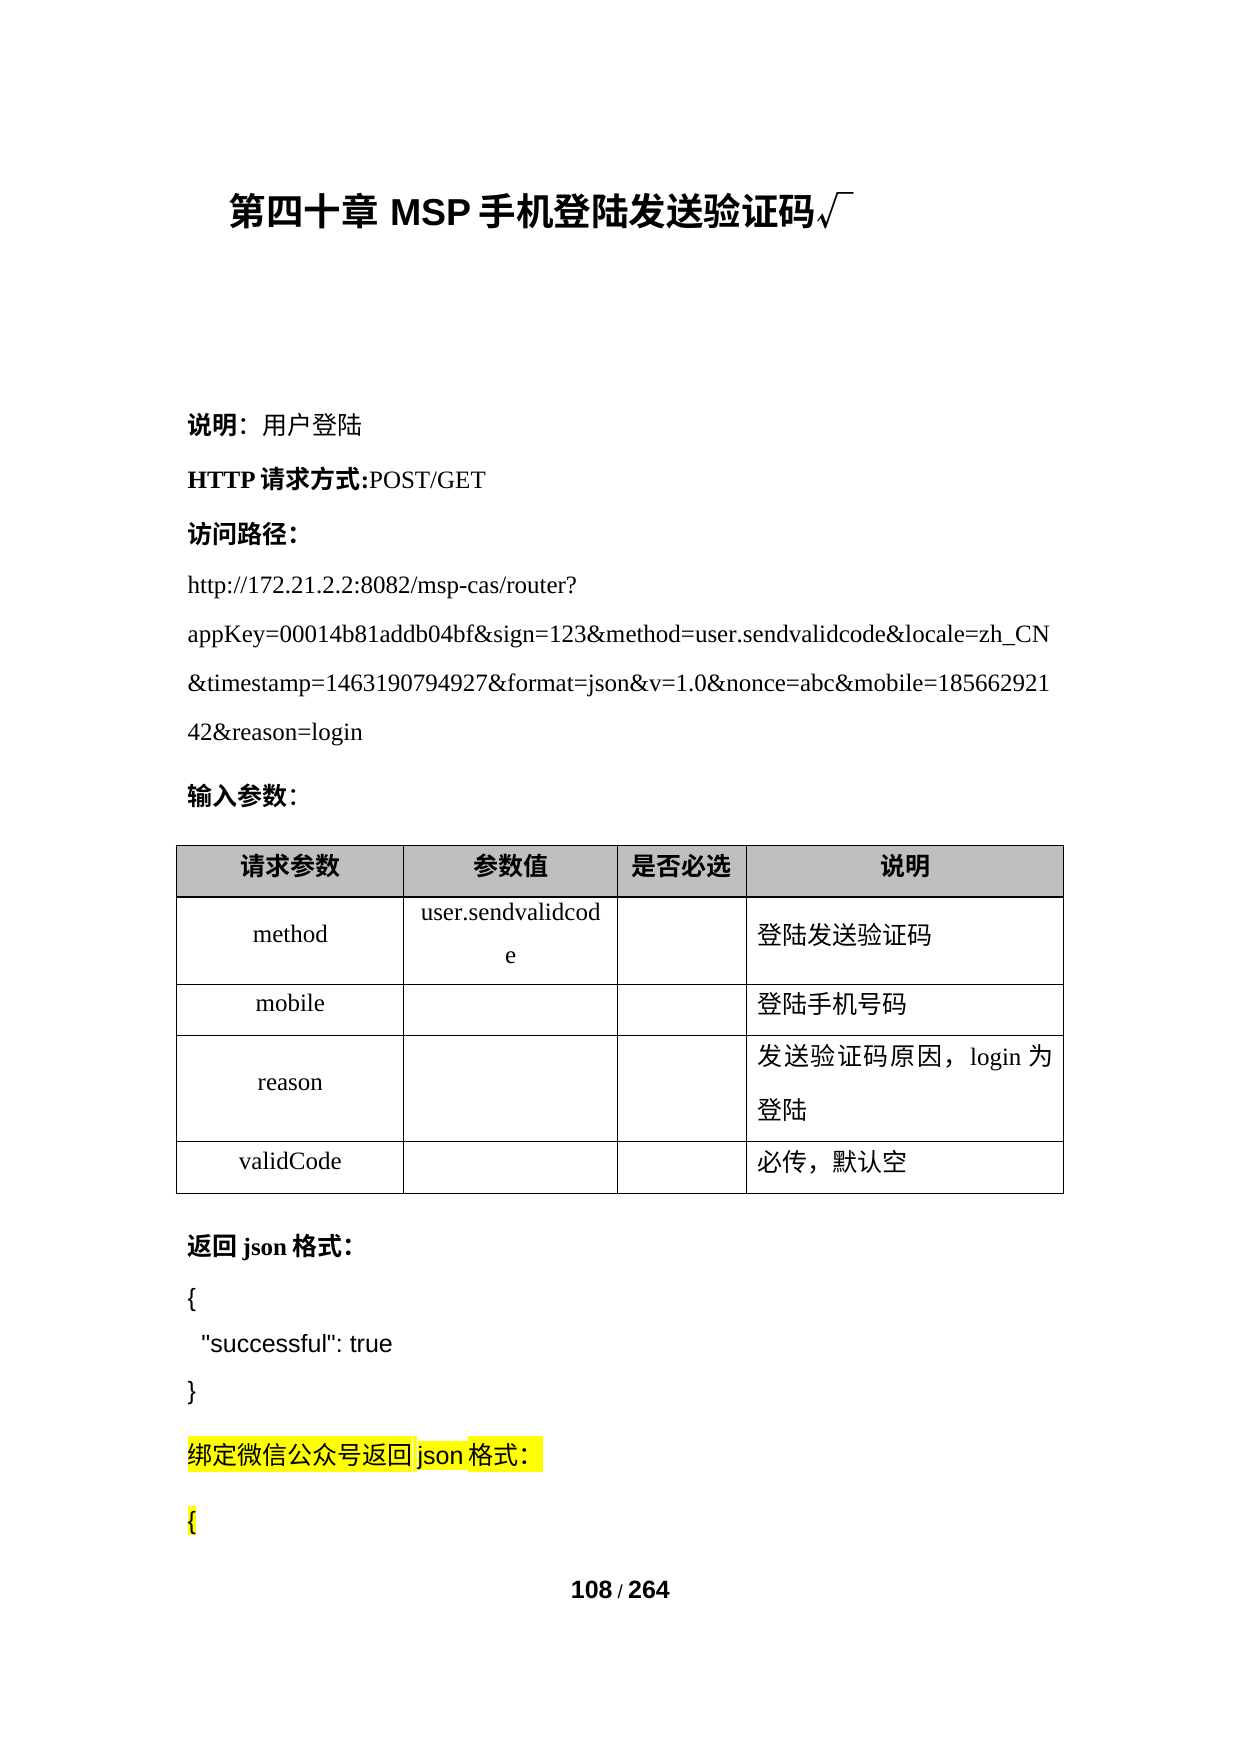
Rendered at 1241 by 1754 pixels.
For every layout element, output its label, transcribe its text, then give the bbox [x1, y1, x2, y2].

subtitle MSP手机登陆发送验证码√ [187, 176, 1053, 241]
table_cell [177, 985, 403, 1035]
text { [187, 1281, 1053, 1313]
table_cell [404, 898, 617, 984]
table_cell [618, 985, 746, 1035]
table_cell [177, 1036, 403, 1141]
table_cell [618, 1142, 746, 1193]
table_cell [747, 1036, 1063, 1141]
text 绑定微信公众号返回json格式： [187, 1421, 1053, 1486]
text 说明：用户登陆 [187, 406, 1053, 442]
text { [187, 1504, 1053, 1537]
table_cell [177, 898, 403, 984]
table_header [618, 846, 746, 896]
text } [187, 1374, 1053, 1407]
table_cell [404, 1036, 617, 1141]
text HTTP请求方式:POST/GET [187, 460, 1053, 496]
text "successful": true [187, 1327, 1053, 1360]
text 输入参数： [187, 762, 1053, 827]
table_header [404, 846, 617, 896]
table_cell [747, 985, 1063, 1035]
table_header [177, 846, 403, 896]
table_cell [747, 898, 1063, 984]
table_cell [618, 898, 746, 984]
text http://172.21.2.2:8082/msp-cas/router?appKey=00014b81addb04bf&sign=123&method=user.sendvalidcode&locale=zh_CN&timestamp=1463190794927&format=json&v=1.0&nonce=abc&mobile=18566292142&reason=login [187, 569, 1053, 747]
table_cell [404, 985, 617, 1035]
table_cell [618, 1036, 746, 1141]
text 返回json格式： [187, 1226, 1053, 1262]
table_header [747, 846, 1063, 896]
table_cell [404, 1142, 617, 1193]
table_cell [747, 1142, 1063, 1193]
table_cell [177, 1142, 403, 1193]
text 访问路径： [187, 514, 1053, 551]
